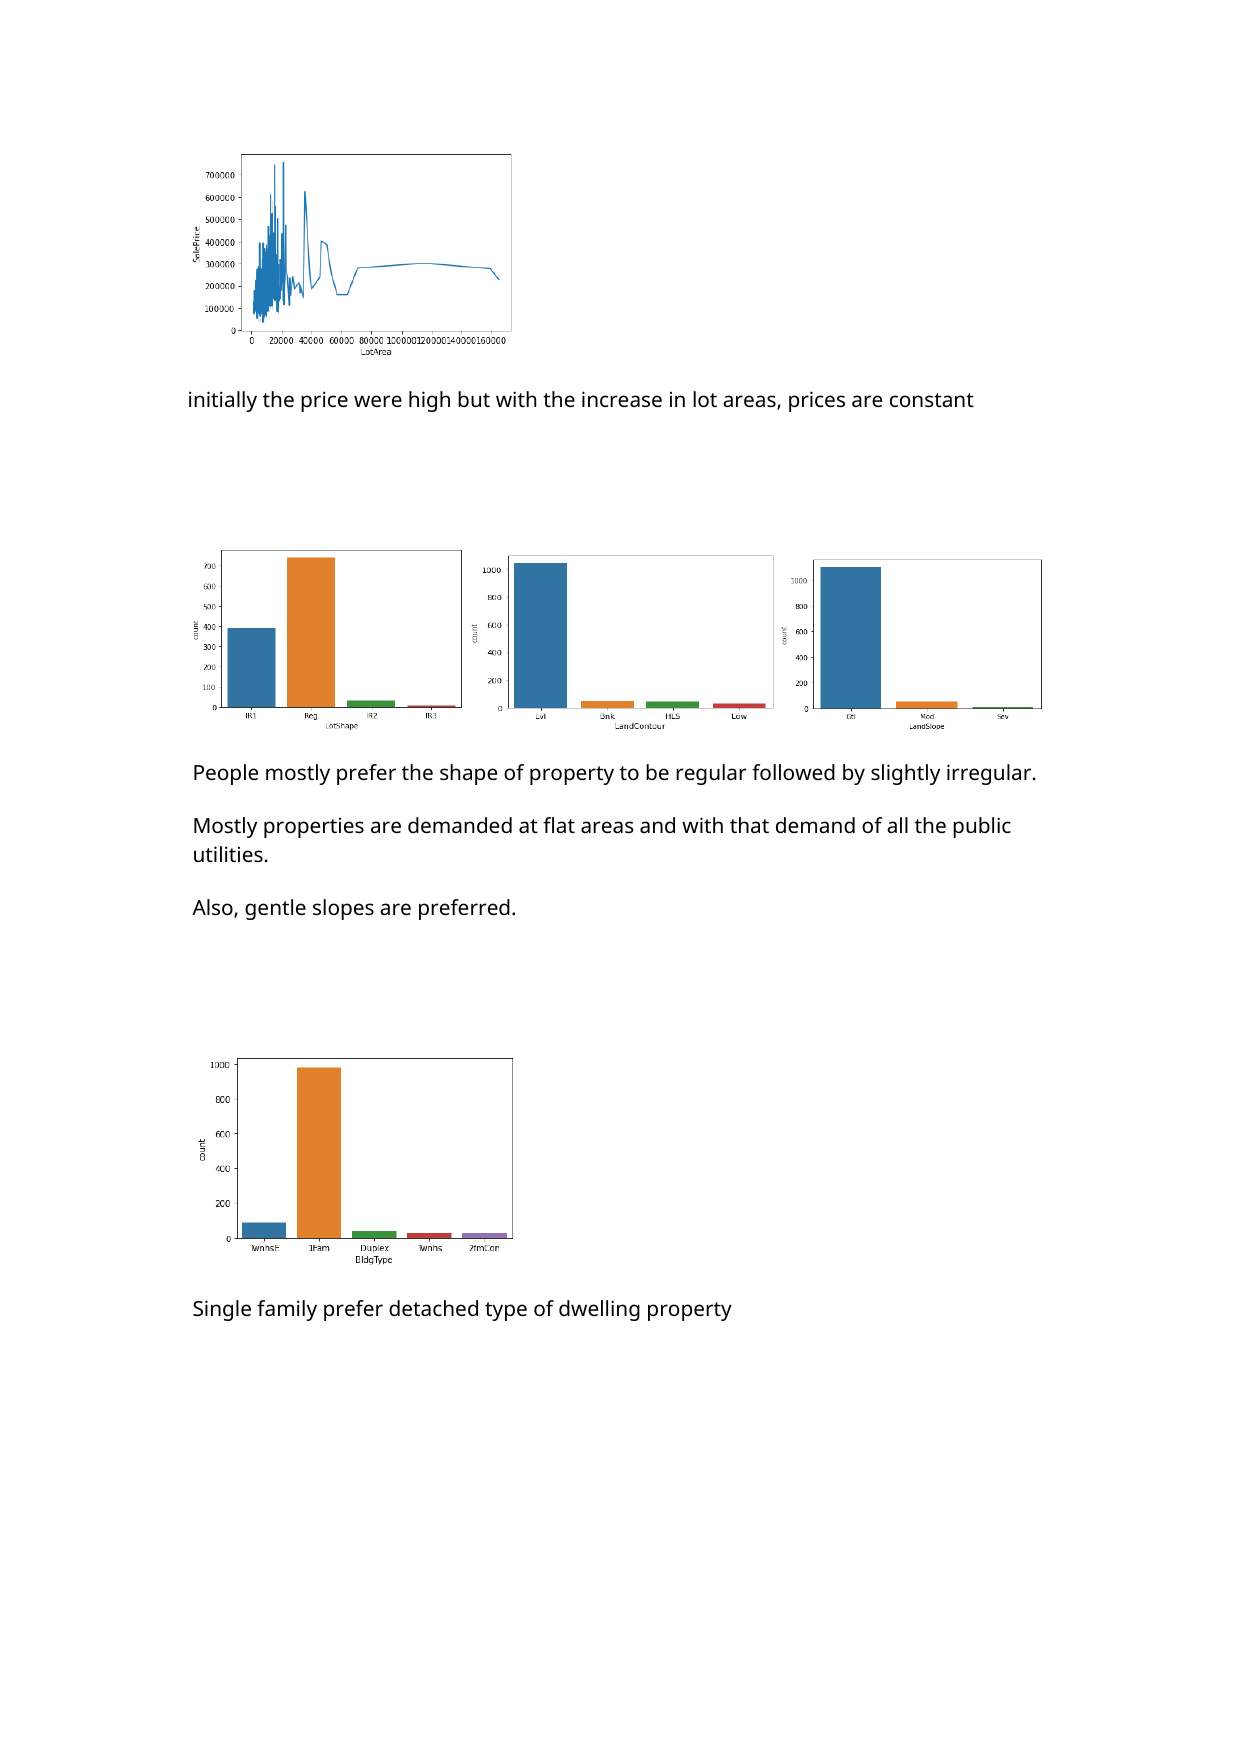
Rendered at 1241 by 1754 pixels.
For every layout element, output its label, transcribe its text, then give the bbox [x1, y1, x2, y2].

list initially the price were high but with the increase in lot areas, prices are constant [187, 386, 1053, 414]
picture [192, 1053, 517, 1269]
picture [187, 546, 1045, 734]
list Single family prefer detached type of dwelling property [192, 1294, 1053, 1322]
list Also, gentle slopes are preferred. [192, 893, 1053, 922]
list Mostly properties are demanded at flat areas and with that demand of all the public utilities. [192, 812, 1053, 868]
list People mostly prefer the shape of property to be regular followed by slightly irregular. [192, 758, 1053, 787]
picture [187, 150, 516, 361]
